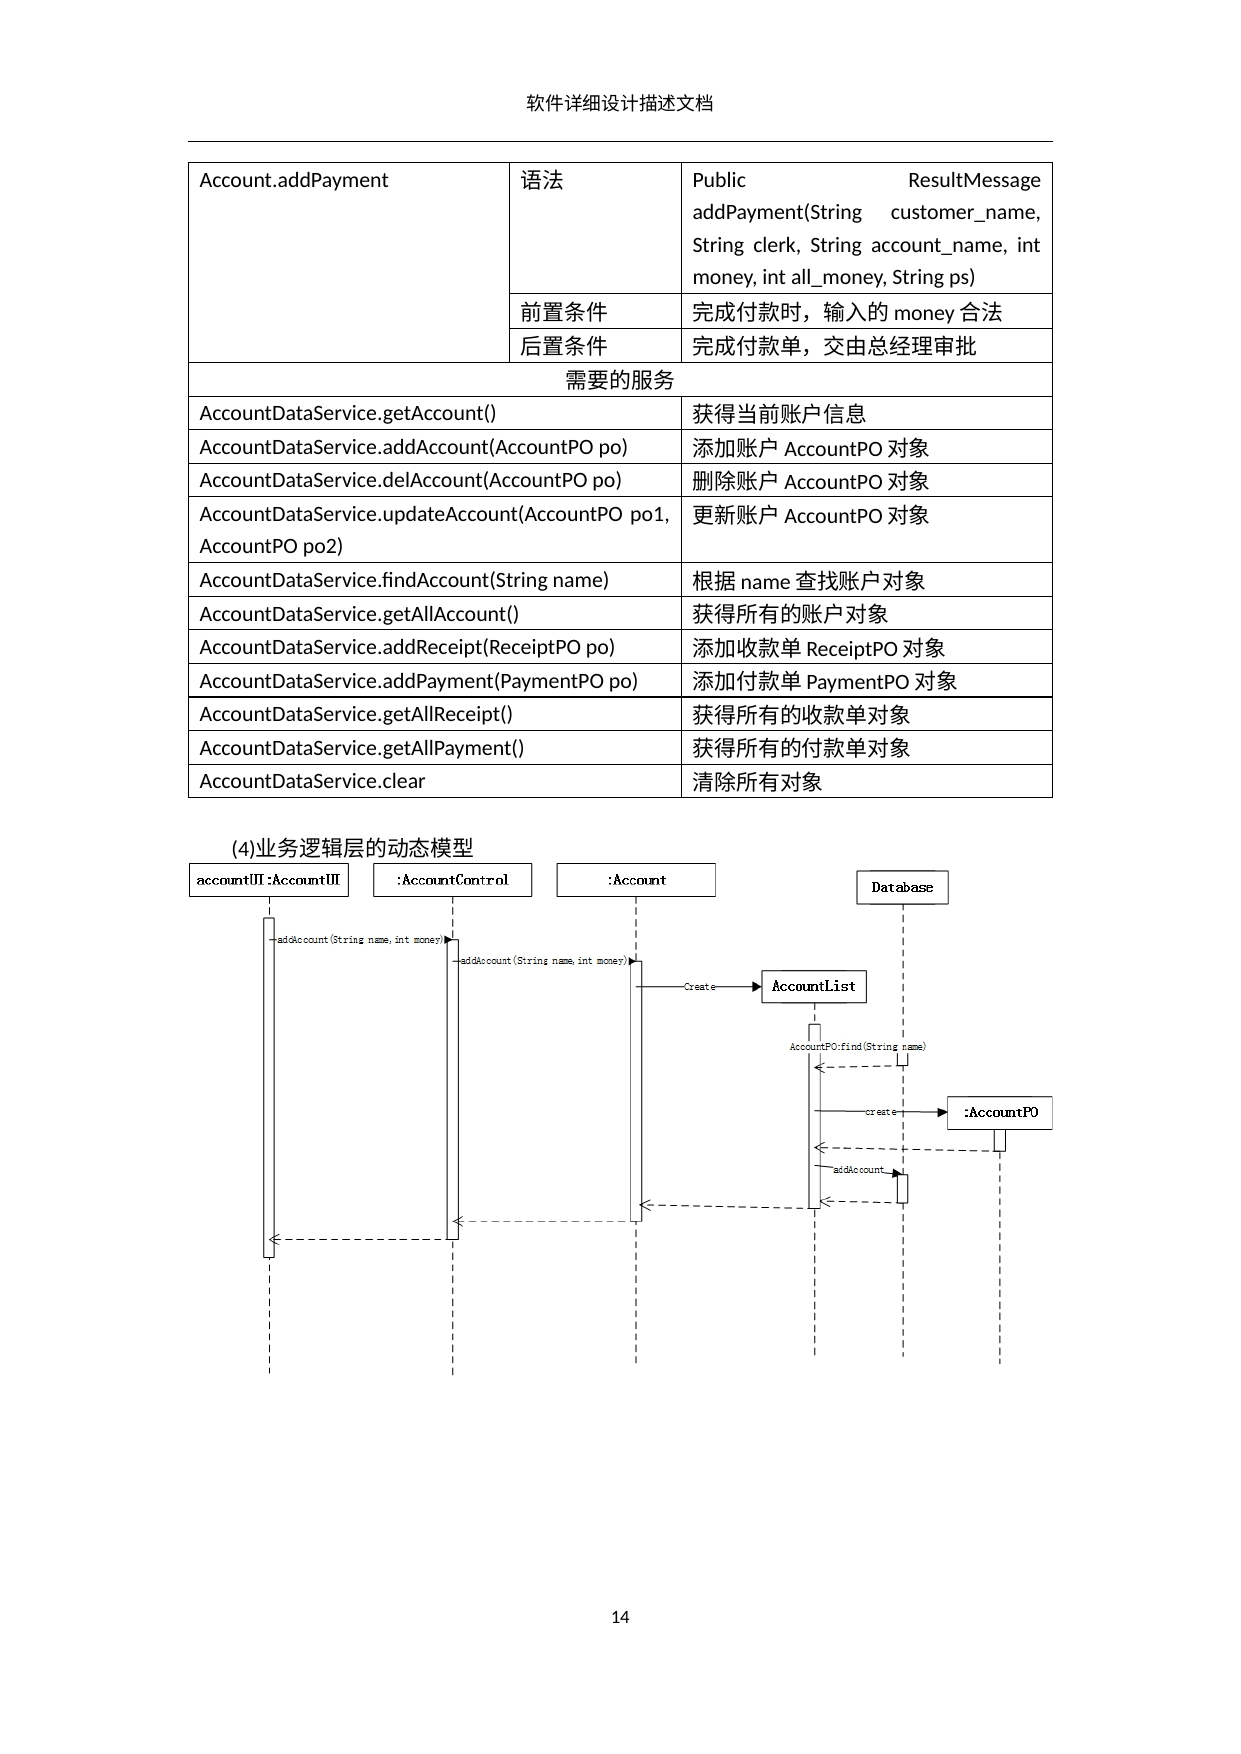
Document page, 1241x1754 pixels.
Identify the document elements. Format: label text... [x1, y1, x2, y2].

table_cell AccountDataService.findAccount(String name) [189, 563, 681, 596]
table_cell 需要的服务 [189, 363, 1052, 396]
text (4)业务逻辑层的动态模型 [187, 831, 1053, 863]
table_cell 后置条件 [510, 329, 681, 362]
table_cell Public ResultMessage addPayment(String customer_name, String clerk, String account_name, int money, int all_money, String ps) [682, 163, 1052, 293]
table_cell 添加账户AccountPO对象 [682, 430, 1052, 463]
table_cell AccountDataService.addReceipt(ReceiptPO po) [189, 630, 681, 663]
table_cell AccountDataService.updateAccount(AccountPO po1, AccountPO po2) [189, 497, 681, 562]
table_cell 清除所有对象 [682, 765, 1052, 797]
table_cell 语法 [510, 163, 681, 293]
table_cell AccountDataService.getAccount() [189, 397, 681, 429]
table_cell 获得所有的收款单对象 [682, 698, 1052, 730]
table_cell 完成付款时，输入的money合法 [682, 294, 1052, 327]
table_cell AccountDataService.clear [189, 765, 681, 797]
table_cell AccountDataService.getAllPayment() [189, 731, 681, 763]
table_cell AccountDataService.getAllReceipt() [189, 698, 681, 730]
table_cell 更新账户AccountPO对象 [682, 497, 1052, 562]
picture [187, 863, 1053, 1379]
table_cell AccountDataService.getAllAccount() [189, 597, 681, 629]
table_cell Account.addPayment [189, 163, 509, 362]
table_cell 获得所有的付款单对象 [682, 731, 1052, 763]
table_cell 前置条件 [510, 294, 681, 327]
table_cell 获得所有的账户对象 [682, 597, 1052, 629]
table_cell 添加付款单PaymentPO对象 [682, 664, 1052, 696]
table_cell 根据name查找账户对象 [682, 563, 1052, 596]
table_cell 获得当前账户信息 [682, 397, 1052, 429]
table_cell 添加收款单ReceiptPO对象 [682, 630, 1052, 663]
table_cell AccountDataService.delAccount(AccountPO po) [189, 464, 681, 496]
table_cell AccountDataService.addAccount(AccountPO po) [189, 430, 681, 463]
table_cell AccountDataService.addPayment(PaymentPO po) [189, 664, 681, 696]
table_cell 删除账户AccountPO对象 [682, 464, 1052, 496]
table_cell 完成付款单，交由总经理审批 [682, 329, 1052, 362]
